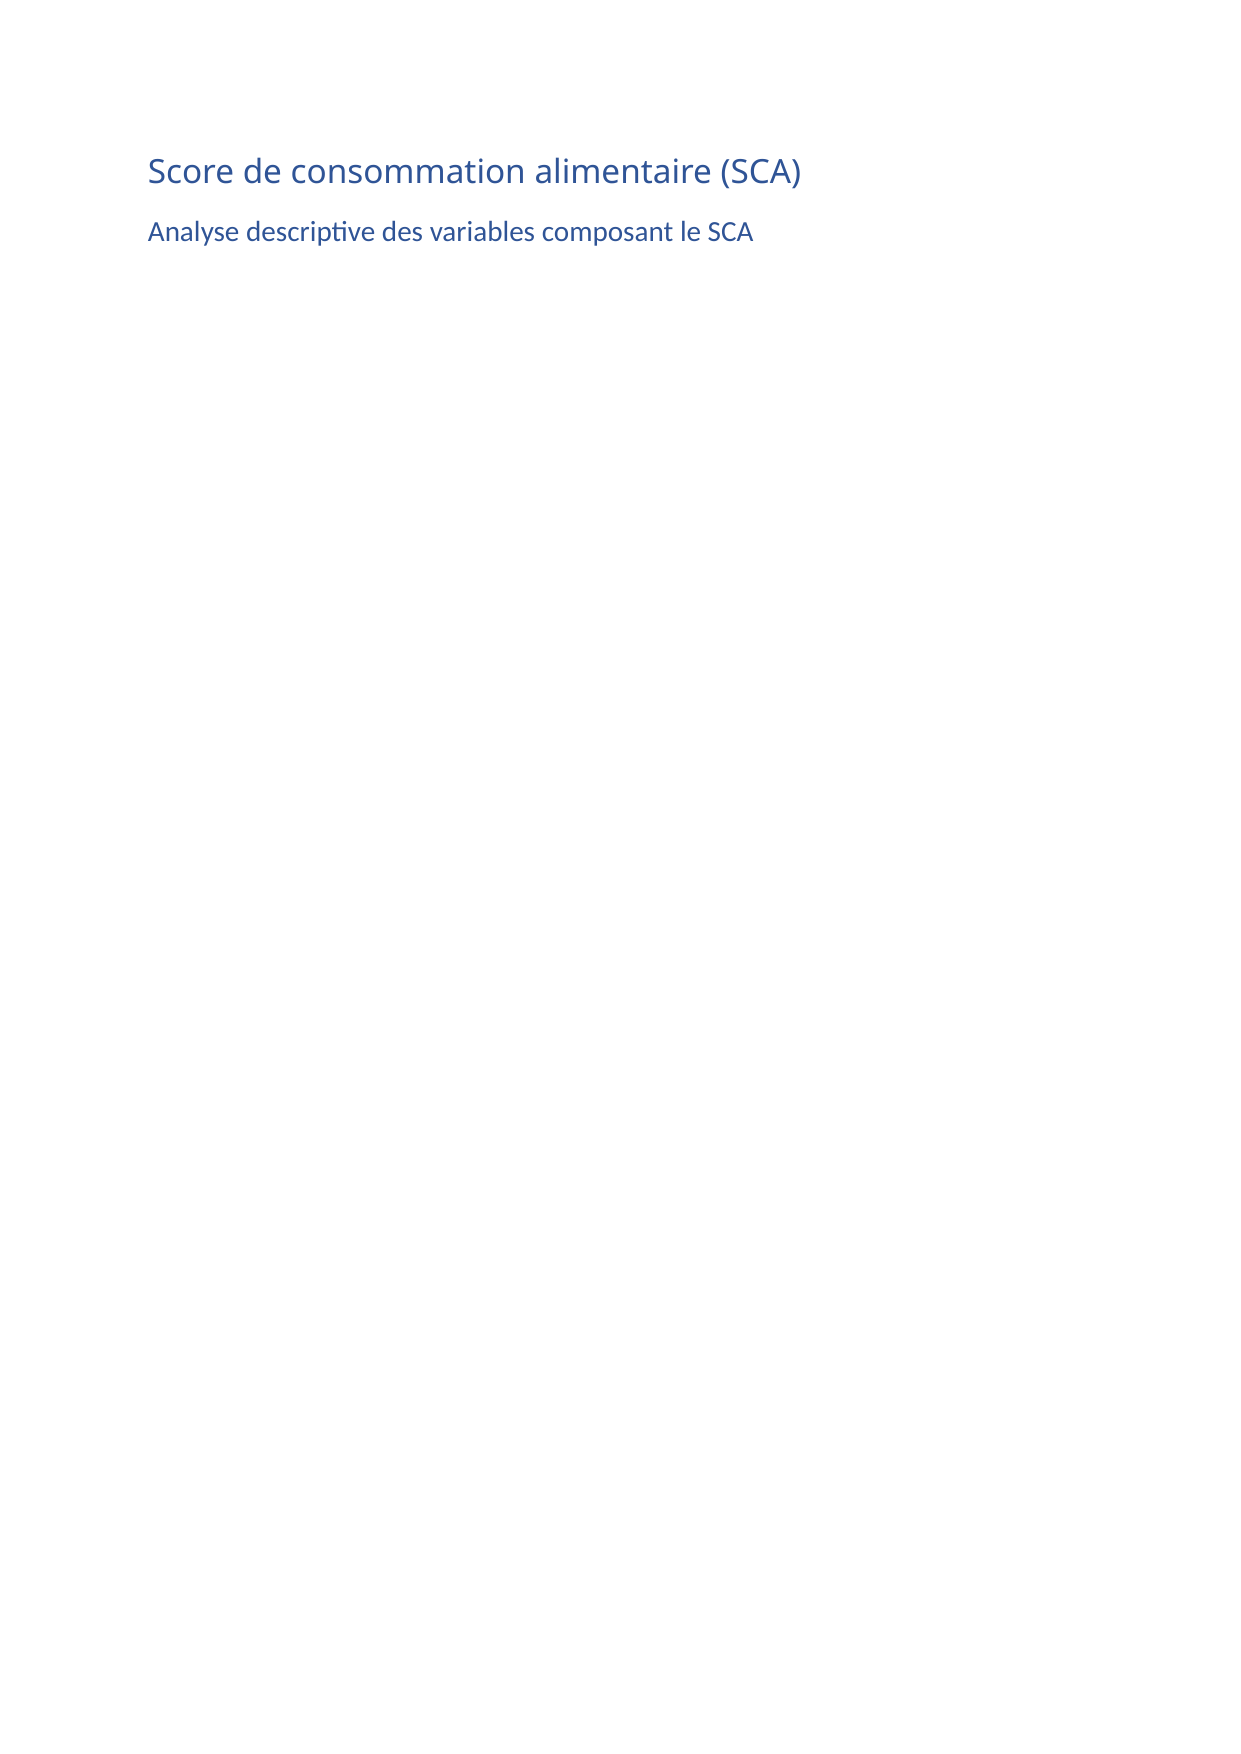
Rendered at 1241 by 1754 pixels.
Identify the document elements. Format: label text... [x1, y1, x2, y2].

subtitle Analyse descriptive des variables composant le SCA [148, 213, 1093, 249]
subtitle Score de consommation alimentaire (SCA) [148, 148, 1093, 193]
